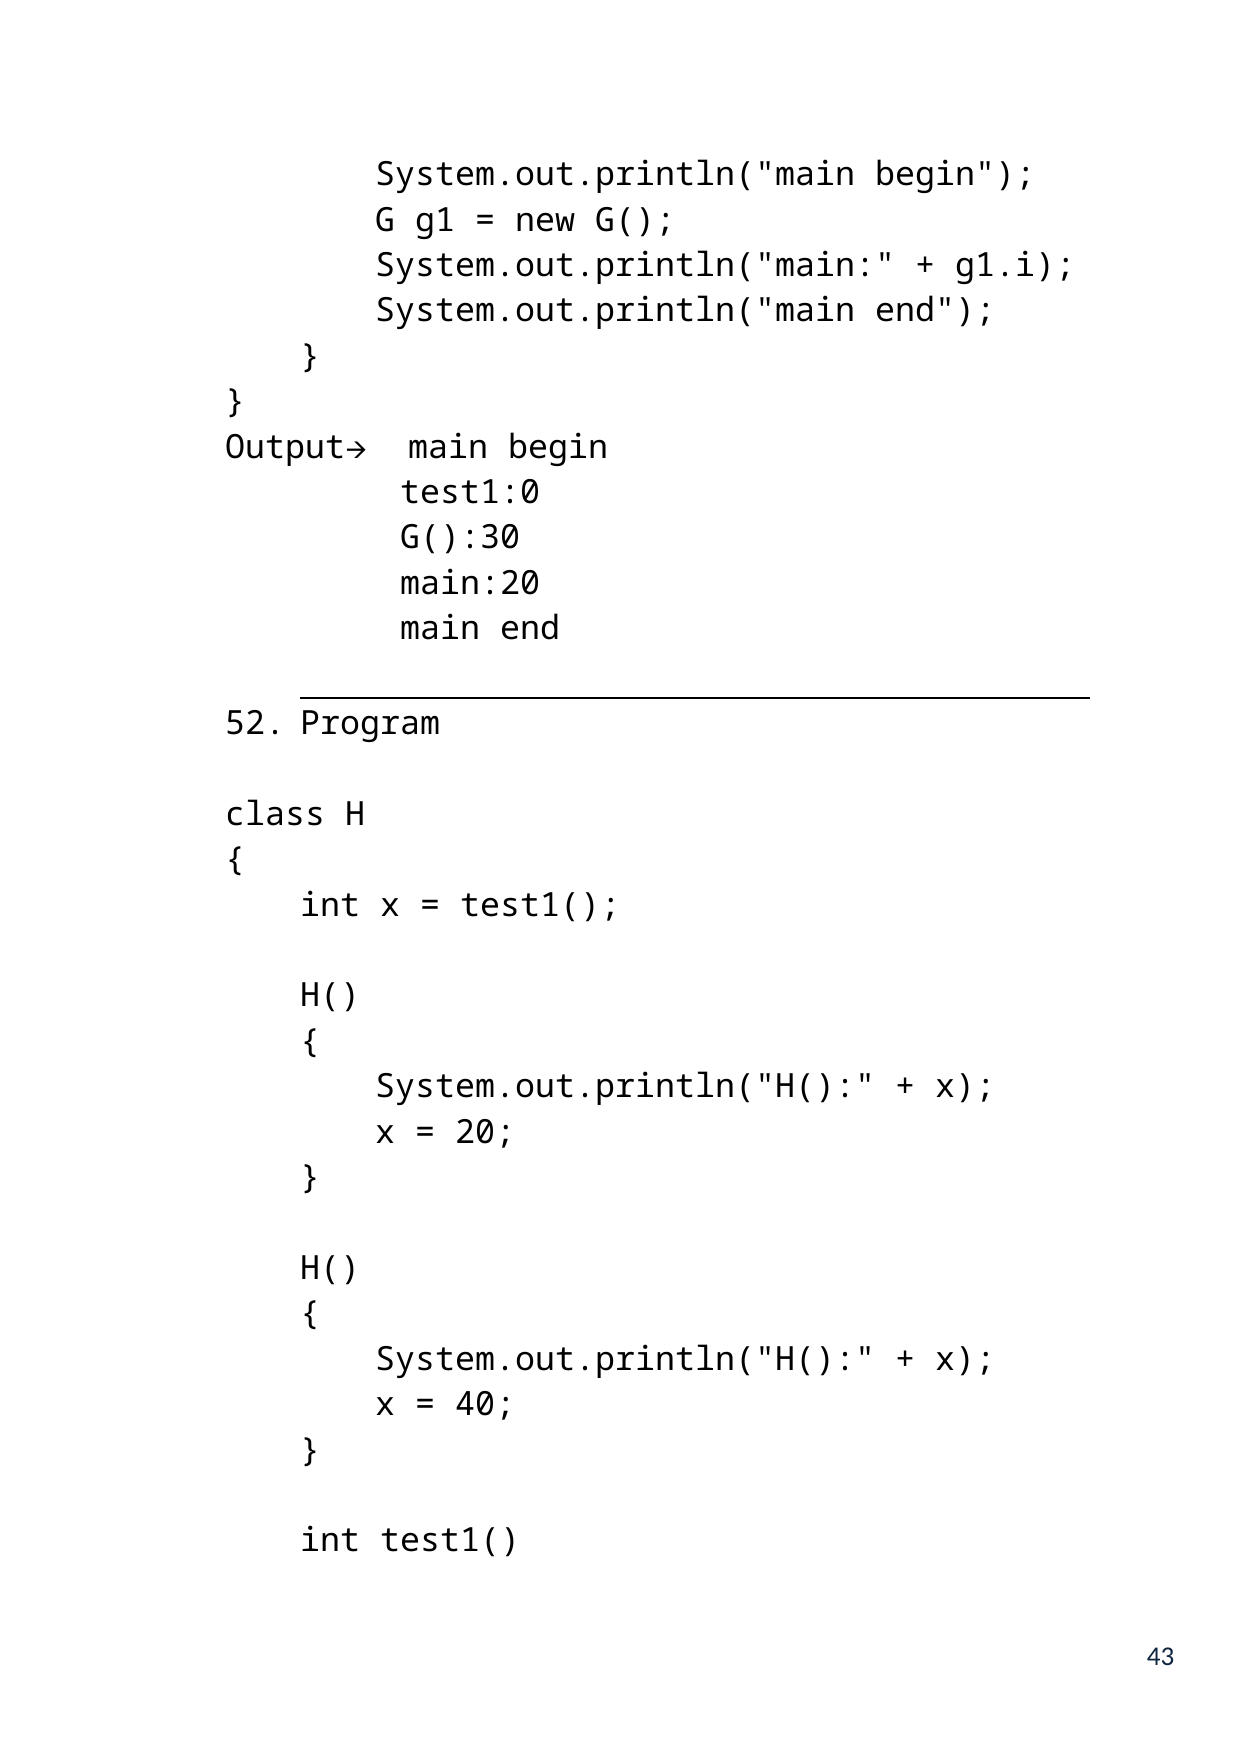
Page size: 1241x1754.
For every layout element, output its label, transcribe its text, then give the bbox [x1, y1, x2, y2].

list H() [225, 971, 1090, 1017]
list { [225, 835, 1090, 880]
list System.out.println("main:" + g1.i); [225, 241, 1090, 286]
list System.out.println("main end"); [225, 286, 1090, 332]
list x = 20; [225, 1107, 1090, 1153]
list System.out.println("H():" + x); [225, 1062, 1090, 1107]
text main:20 [300, 559, 1090, 604]
list System.out.println("H():" + x); [225, 1334, 1090, 1380]
list } [225, 377, 1090, 422]
list G g1 = new G(); [225, 195, 1090, 241]
list int test1() [225, 1516, 1090, 1562]
list } [225, 1153, 1090, 1198]
list main end [300, 604, 1090, 649]
list System.out.println("main begin"); [225, 150, 1090, 195]
list { [225, 1017, 1090, 1062]
list class H [225, 789, 1090, 835]
list } [225, 332, 1090, 377]
text test1:0 [300, 468, 1090, 513]
list { [225, 1289, 1090, 1334]
list Program [225, 699, 1090, 744]
list } [225, 1425, 1090, 1471]
list x = 40; [225, 1380, 1090, 1425]
text Output main begin [225, 422, 1090, 468]
list H() [225, 1244, 1090, 1289]
list int x = test1(); [225, 880, 1090, 926]
text G():30 [300, 513, 1090, 559]
